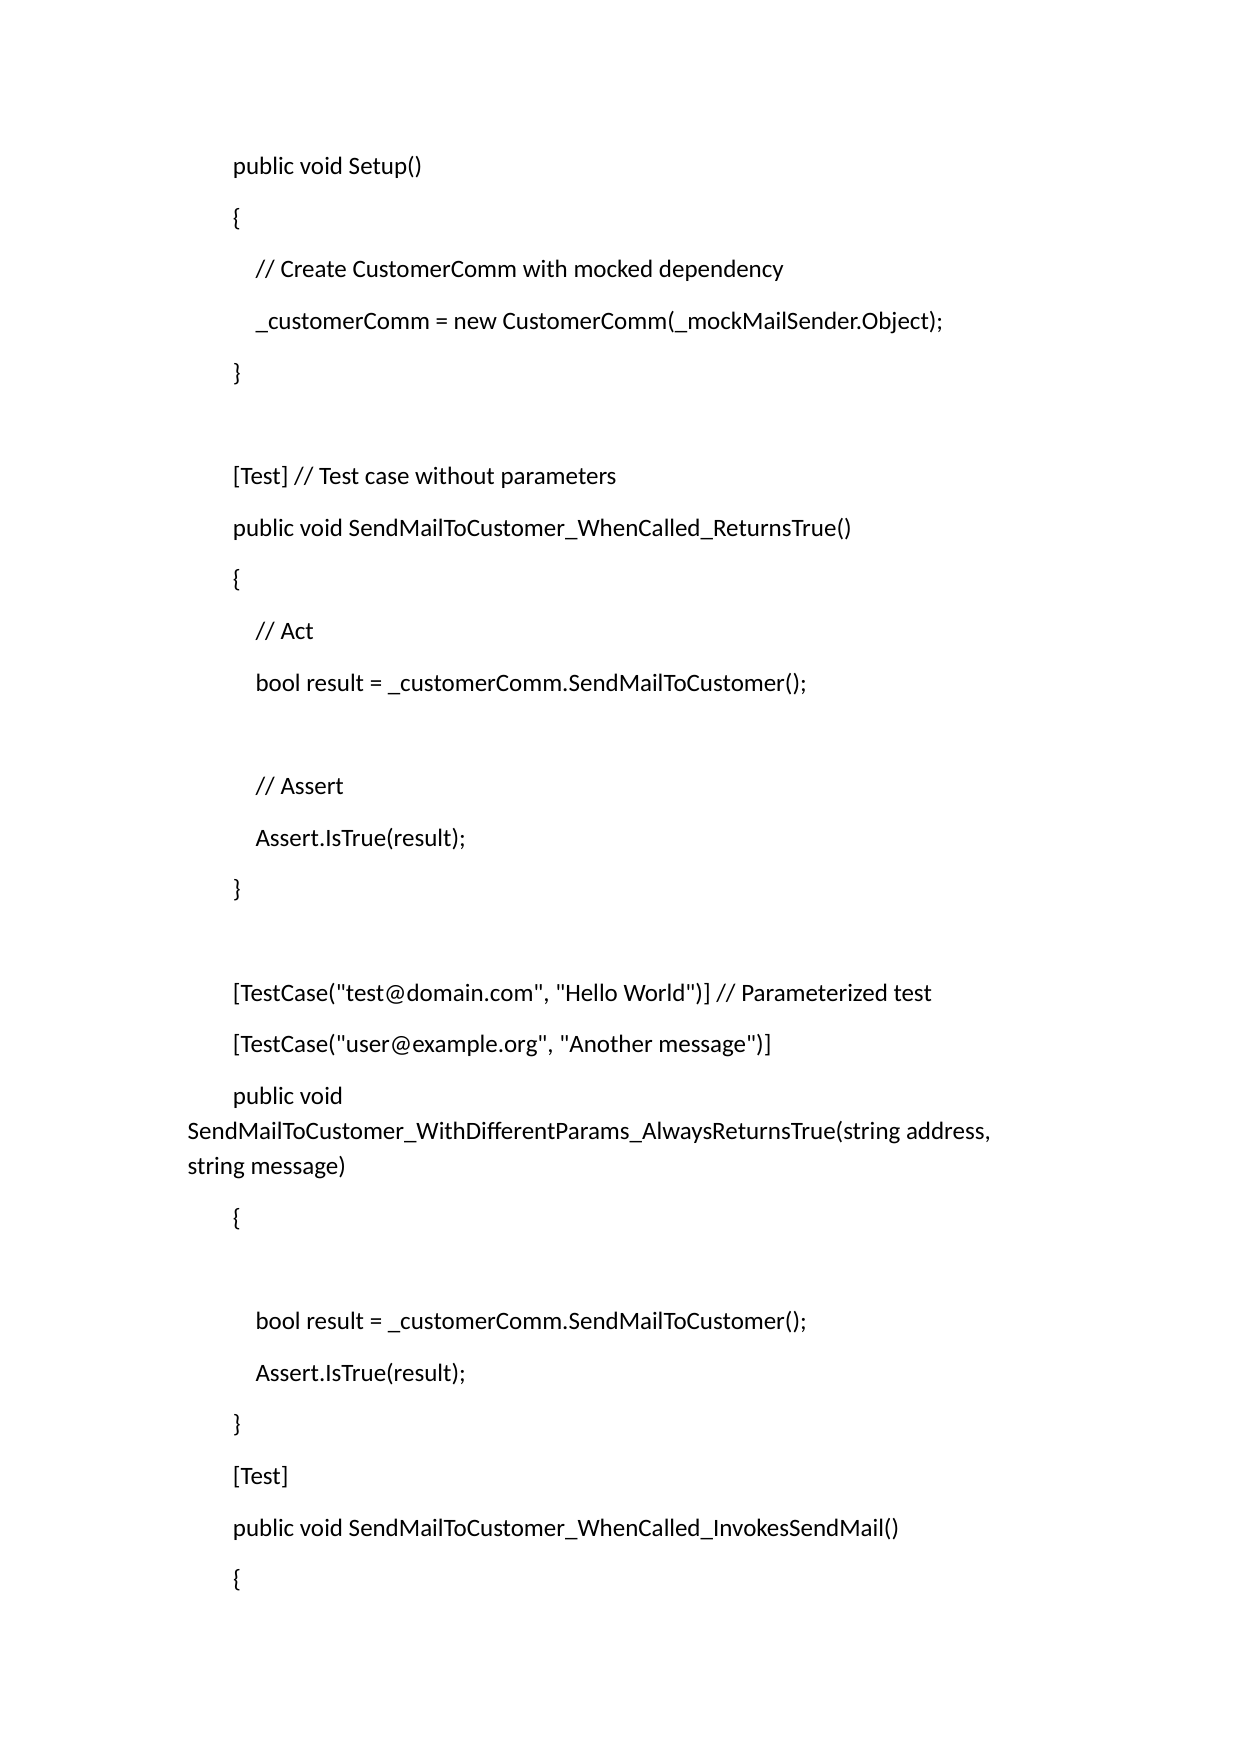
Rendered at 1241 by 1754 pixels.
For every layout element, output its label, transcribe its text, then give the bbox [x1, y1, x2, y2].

text // Act [187, 615, 1053, 646]
text _customerComm = new CustomerComm(_mockMailSender.Object); [187, 305, 1053, 336]
text public void SendMailToCustomer_WhenCalled_ReturnsTrue() [187, 512, 1053, 542]
text { [187, 202, 1053, 232]
text } [187, 873, 1053, 904]
text [Test] // Test case without parameters [187, 460, 1053, 491]
text [Test] [187, 1460, 1053, 1491]
text Assert.IsTrue(result); [187, 1357, 1053, 1387]
text } [187, 1408, 1053, 1439]
text { [187, 1202, 1053, 1232]
text { [187, 563, 1053, 594]
text bool result = _customerComm.SendMailToCustomer(); [187, 1305, 1053, 1336]
text // Assert [187, 770, 1053, 801]
text // Create CustomerComm with mocked dependency [187, 253, 1053, 284]
text [TestCase("test@domain.com", "Hello World")] // Parameterized test [187, 977, 1053, 1007]
text public void SendMailToCustomer_WhenCalled_InvokesSendMail() [187, 1512, 1053, 1542]
text public void Setup() [187, 150, 1053, 181]
text { [187, 1563, 1053, 1594]
text bool result = _customerComm.SendMailToCustomer(); [187, 667, 1053, 697]
text [TestCase("user@example.org", "Another message")] [187, 1028, 1053, 1059]
text public void SendMailToCustomer_WithDifferentParams_AlwaysReturnsTrue(string address, string message) [187, 1080, 1053, 1181]
text Assert.IsTrue(result); [187, 822, 1053, 852]
text } [187, 357, 1053, 387]
